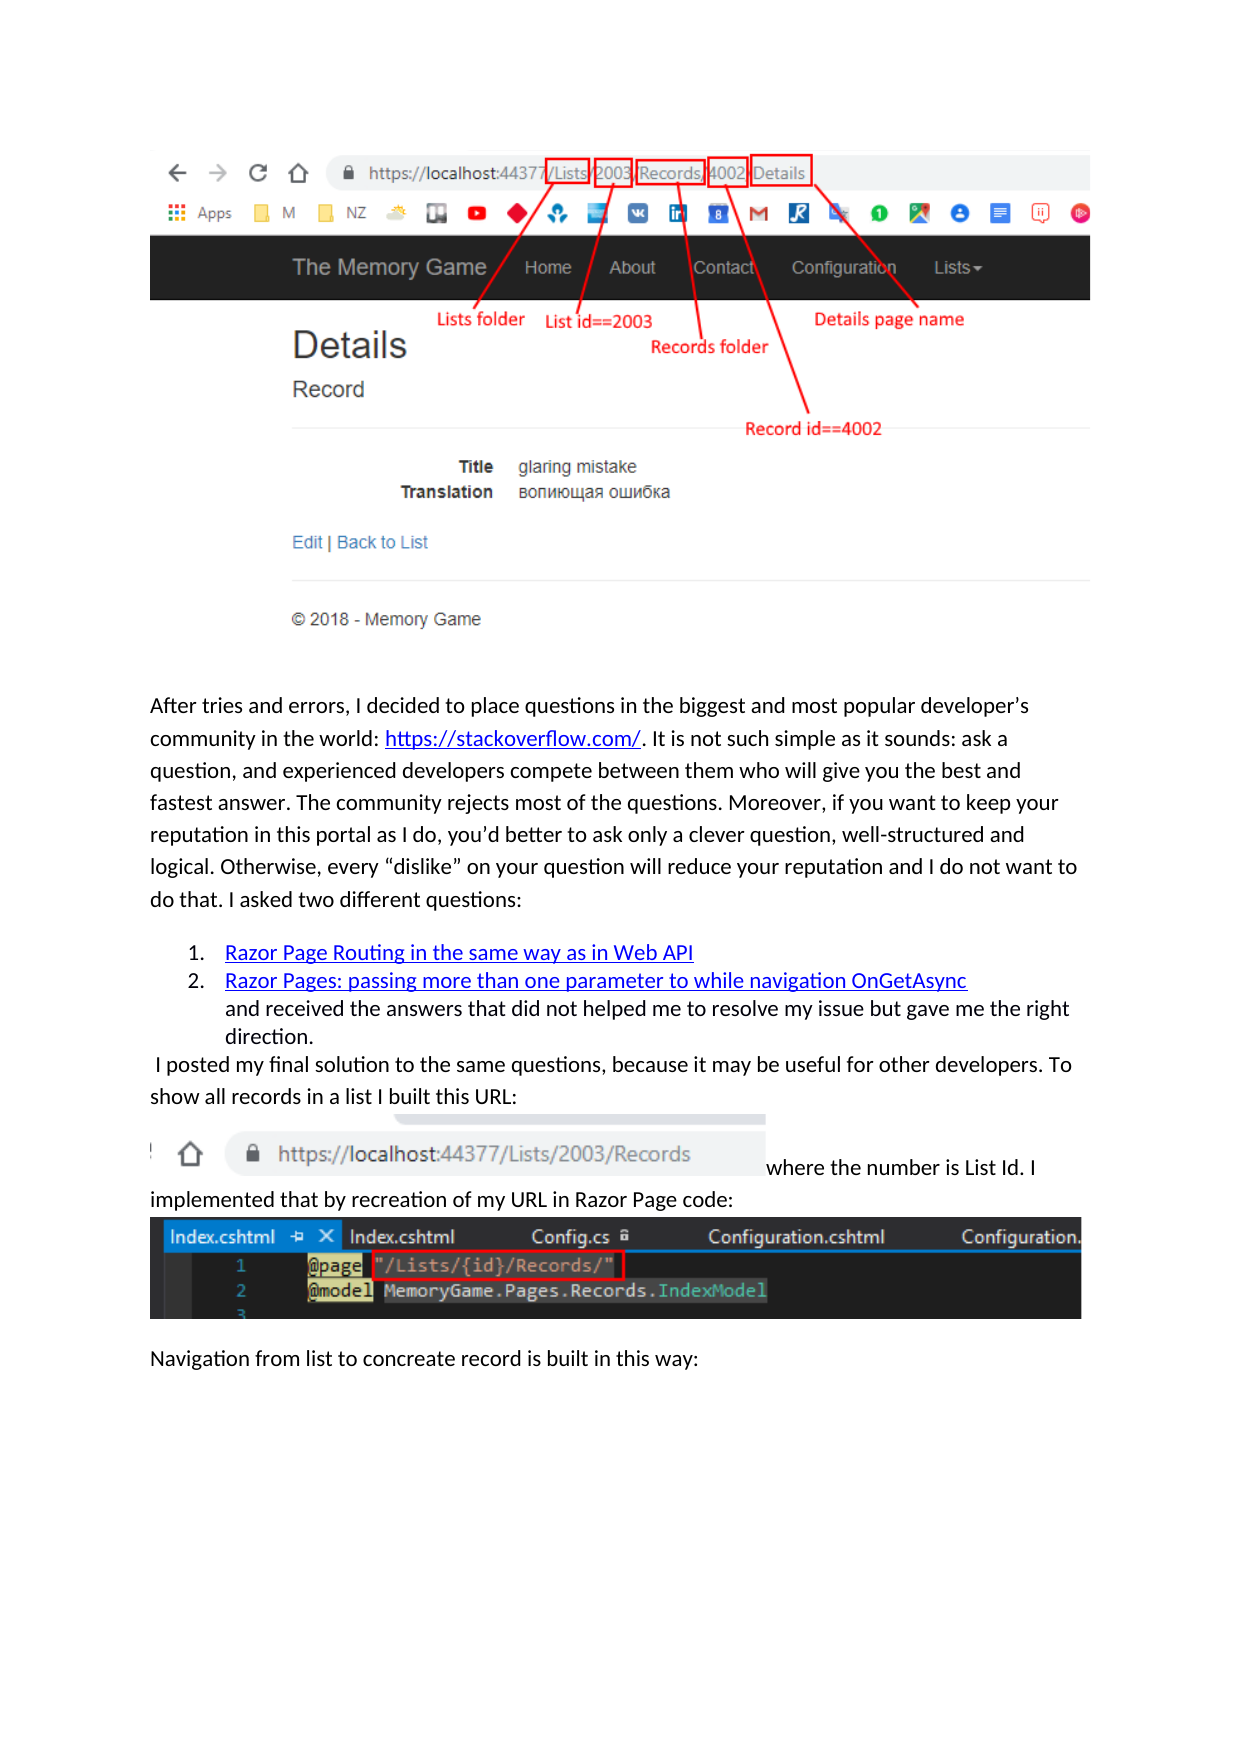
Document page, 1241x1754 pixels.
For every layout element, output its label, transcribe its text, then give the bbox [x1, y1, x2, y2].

picture [150, 150, 1091, 667]
list and received the answers that did not helped me to resolve my issue but gave me the right direction. [225, 994, 1090, 1050]
text Navigation from list to concreate record is built in this way: [150, 1344, 1090, 1372]
list Razor Page Routing in the same way as in Web API [187, 938, 1090, 966]
text After tries and errors, I decided to place questions in the biggest and most popular developer’s community in the world: https://stackoverflow.com/. It is not such simple as it sounds: ask a question, and experienced developers compete between them who will give you the best and fastest answer. The community rejects most of the questions. Moreover, if you want to keep your reputation in this portal as I do, you’d better to ask only a clever question, well-structured and logical. Otherwise, every “dislike” on your question will reduce your reputation and I do not want to do that. I asked two different questions: [150, 692, 1090, 913]
picture [150, 1217, 1082, 1319]
picture [150, 1114, 766, 1176]
list Razor Pages: passing more than one parameter to while navigation OnGetAsync [187, 966, 1090, 994]
